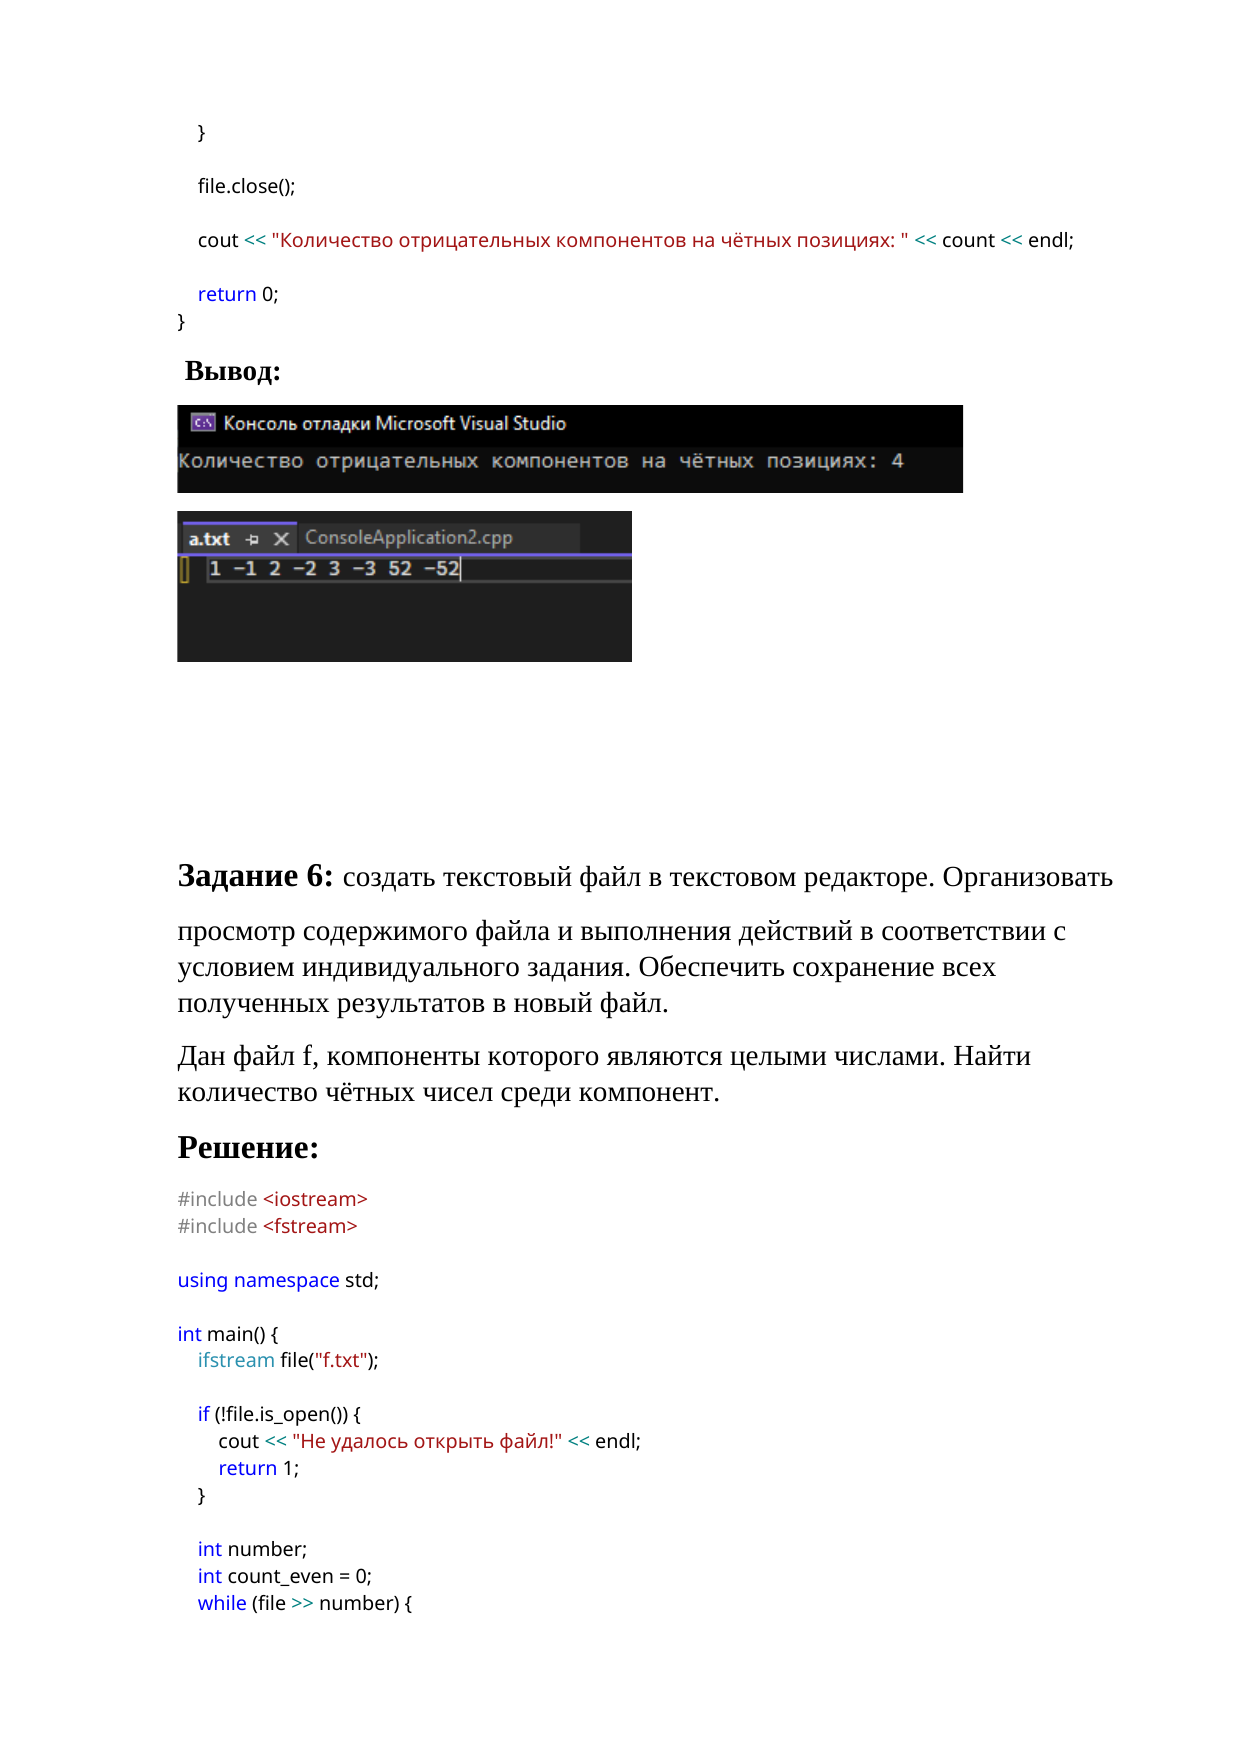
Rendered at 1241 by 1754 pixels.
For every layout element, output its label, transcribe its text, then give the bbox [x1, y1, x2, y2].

text using namespace std; [177, 1266, 1152, 1293]
text int count_even = 0; [177, 1563, 1152, 1589]
text } [177, 1482, 1152, 1509]
text int number; [177, 1536, 1152, 1563]
text } [177, 118, 1152, 145]
text } [177, 307, 1152, 334]
text Вывод: [177, 353, 1152, 386]
text #include <iostream> [177, 1185, 1152, 1212]
picture [177, 405, 964, 493]
text if (!file.is_open()) { [177, 1401, 1152, 1428]
text return 1; [177, 1455, 1152, 1482]
picture [177, 511, 632, 662]
text просмотр содержимого файла и выполнения действий в соответствии с условием индивидуального задания. Обеспечить сохранение всех полученных результатов в новый файл. [177, 913, 1152, 1019]
text int main() { [177, 1320, 1152, 1347]
text Дан файл f, компоненты которого являются целыми числами. Найти количество чётных чисел среди компонент. [177, 1038, 1152, 1108]
text cout << "Количество отрицательных компонентов на чётных позициях: " << count << endl; [177, 226, 1152, 253]
text file.close(); [177, 172, 1152, 199]
text return 0; [177, 280, 1152, 307]
text Задание 6: создать текстовый файл в текстовом редакторе. Организовать [177, 855, 1152, 893]
text Решение: [177, 1127, 1152, 1165]
text cout << "Не удалось открыть файл!" << endl; [177, 1428, 1152, 1455]
text #include <fstream> [177, 1212, 1152, 1239]
text ifstream file("f.txt"); [177, 1347, 1152, 1374]
text while (file >> number) { [177, 1589, 1152, 1617]
